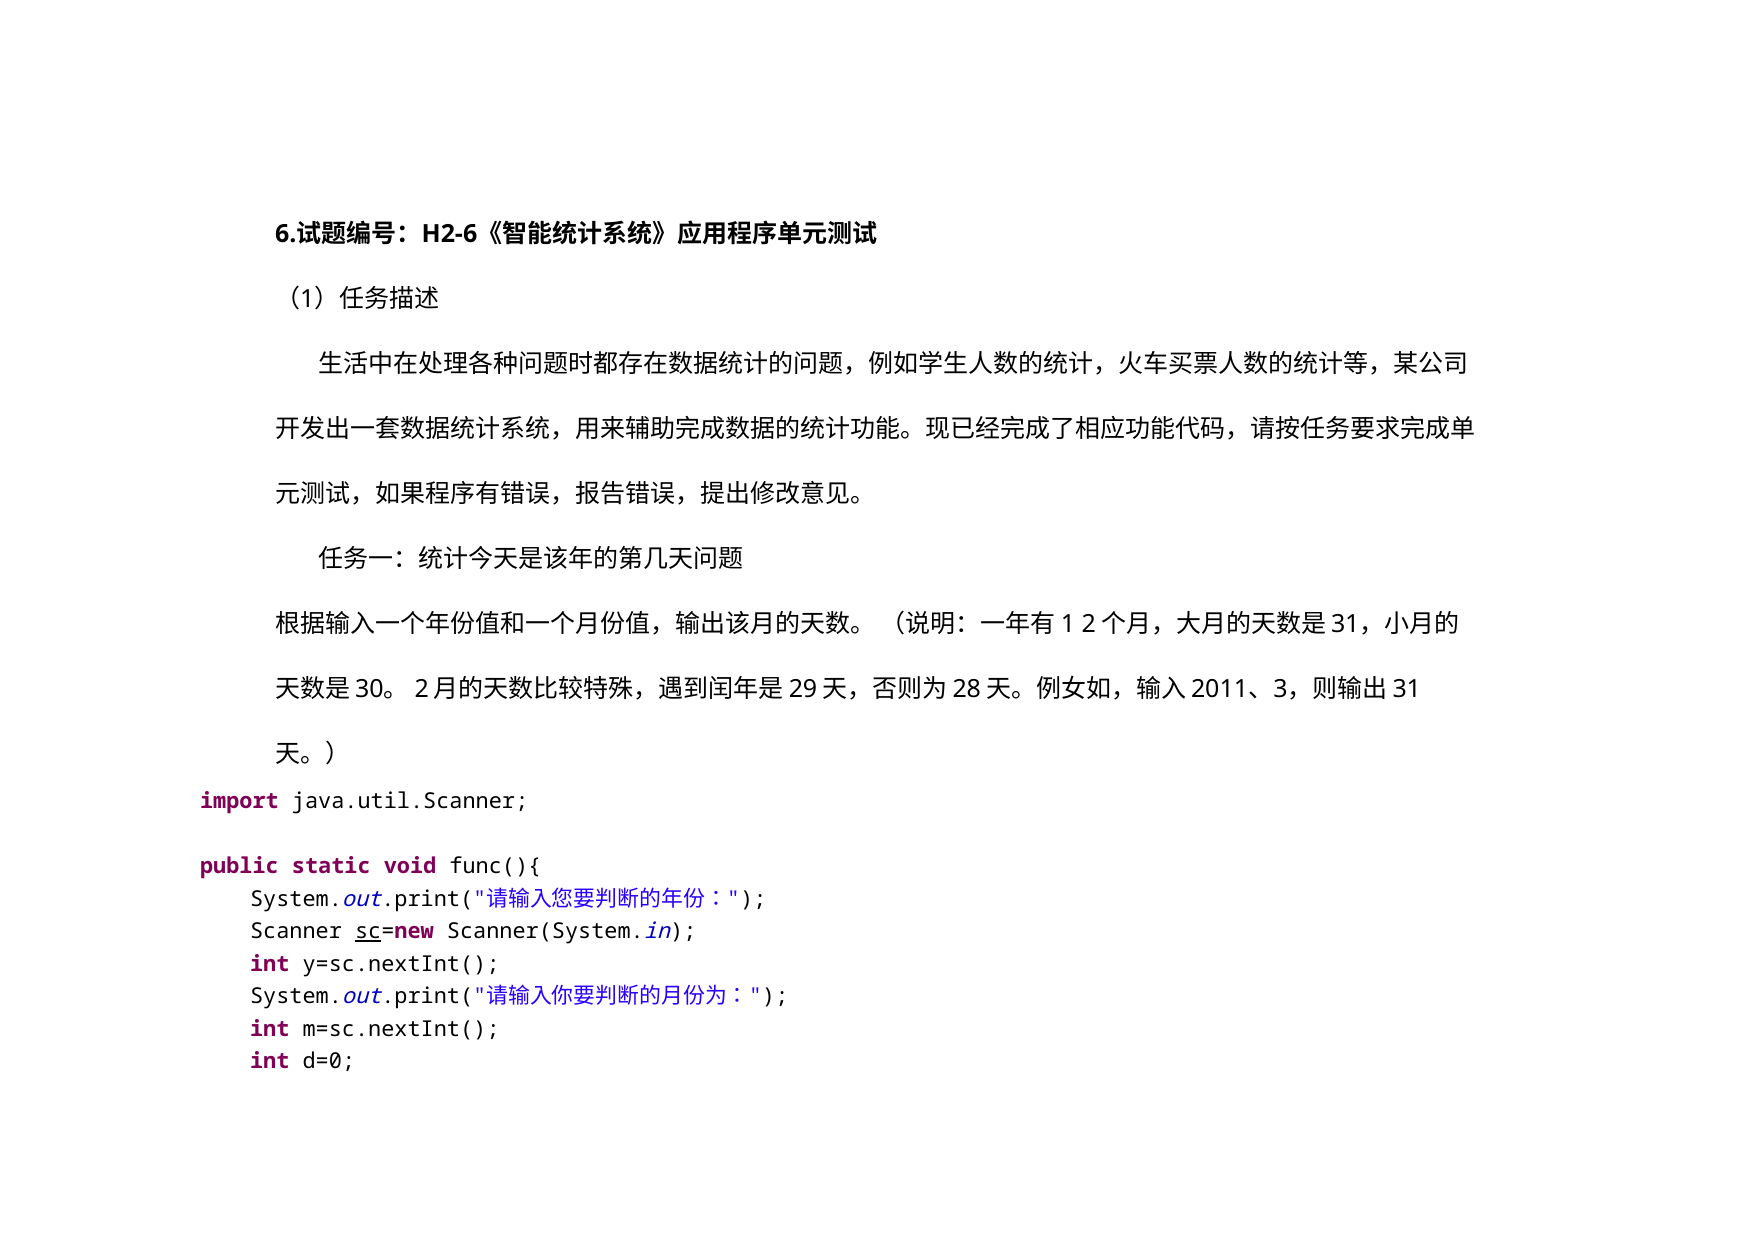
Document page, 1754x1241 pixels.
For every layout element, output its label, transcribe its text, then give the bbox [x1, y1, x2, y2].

text 根据输入一个年份值和一个月份值，输出该月的天数。 （说明：一年有1 2个月，大月的天数是31，小月的天数是30。 2月的天数比较特殊，遇到闰年是29天，否则为28天。例女如，输入2011、3，则输出31天。） [275, 589, 1479, 784]
text import java.util.Scanner; [200, 784, 1604, 816]
text 生活中在处理各种问题时都存在数据统计的问题，例如学生人数的统计，火车买票人数的统计等，某公司开发出一套数据统计系统，用来辅助完成数据的统计功能。现已经完成了相应功能代码，请按任务要求完成单元测试，如果程序有错误，报告错误，提出修改意见。 [275, 329, 1479, 524]
text 6.试题编号：H2-6《智能统计系统》应用程序单元测试 [275, 199, 1479, 264]
text （1）任务描述 [275, 264, 1479, 329]
text 任务一：统计今天是该年的第几天问题 [275, 524, 1479, 589]
text System.out.print("请输入您要判断的年份："); [200, 881, 1604, 914]
text int d=0; [200, 1044, 1604, 1076]
text int y=sc.nextInt(); [200, 946, 1604, 979]
text int m=sc.nextInt(); [200, 1011, 1604, 1044]
text System.out.print("请输入你要判断的月份为："); [200, 979, 1604, 1011]
text public static void func(){ [200, 849, 1604, 881]
text Scanner sc=new Scanner(System.in); [200, 914, 1604, 946]
